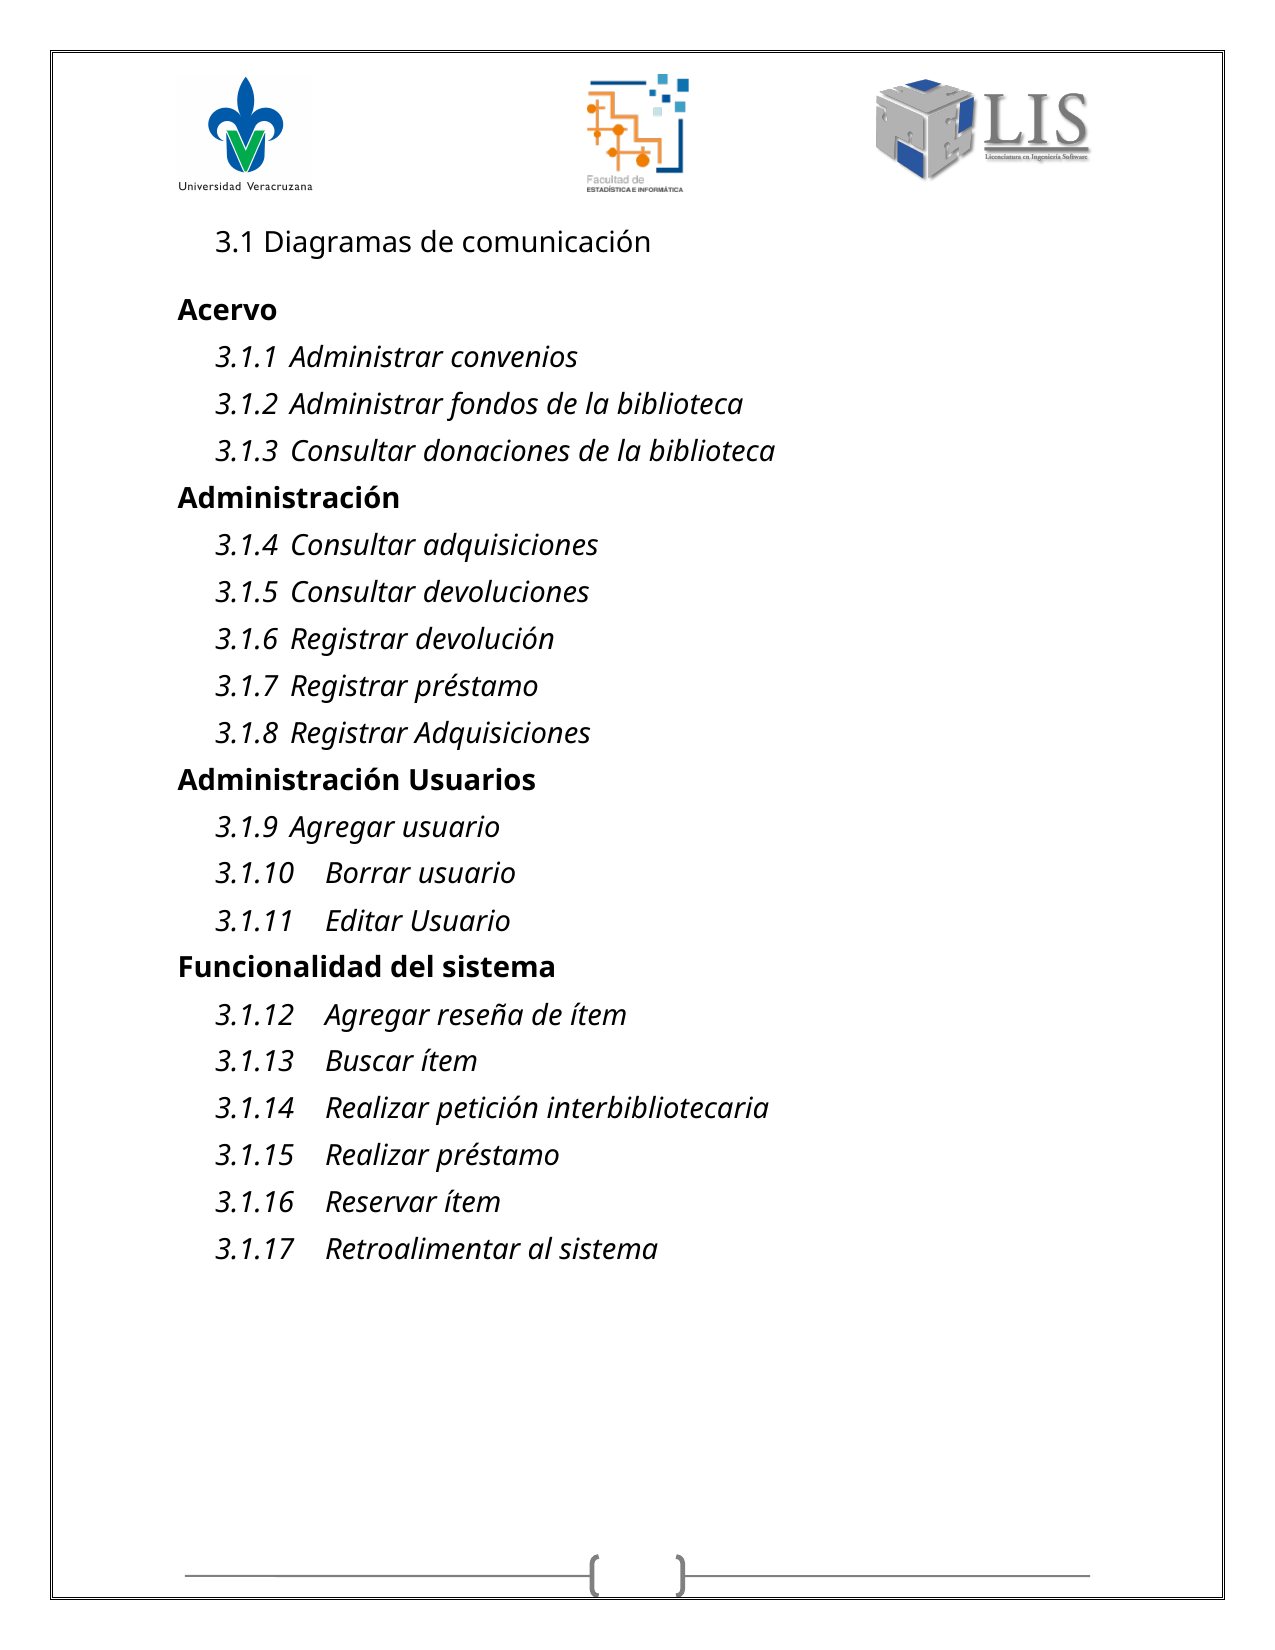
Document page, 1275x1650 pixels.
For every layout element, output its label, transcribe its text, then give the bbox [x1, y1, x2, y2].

text Retroalimentar al sistema [215, 1229, 1098, 1268]
text Administrar convenios [215, 336, 1098, 376]
text Funcionalidad del sistema [177, 947, 1098, 986]
text Realizar préstamo [215, 1135, 1098, 1174]
text Agregar usuario [215, 806, 1098, 846]
text Consultar devoluciones [215, 571, 1098, 611]
text Editar Usuario [215, 900, 1098, 939]
text Registrar préstamo [215, 665, 1098, 704]
text Buscar ítem [215, 1041, 1098, 1080]
text Administración [177, 477, 1098, 517]
picture [867, 73, 1098, 192]
text Reservar ítem [215, 1182, 1098, 1221]
text Administrar fondos de la biblioteca [215, 383, 1098, 423]
text Registrar devolución [215, 618, 1098, 658]
picture [177, 74, 313, 192]
text Borrar usuario [215, 853, 1098, 892]
text Administración Usuarios [177, 759, 1098, 798]
text Registrar Adquisiciones [215, 712, 1098, 752]
text Consultar adquisiciones [215, 524, 1098, 564]
list Diagramas de comunicación [215, 221, 1098, 261]
text Realizar petición interbibliotecaria [215, 1088, 1098, 1127]
text Acervo [177, 289, 1098, 329]
text Consultar donaciones de la biblioteca [215, 430, 1098, 470]
text Agregar reseña de ítem [215, 994, 1098, 1033]
